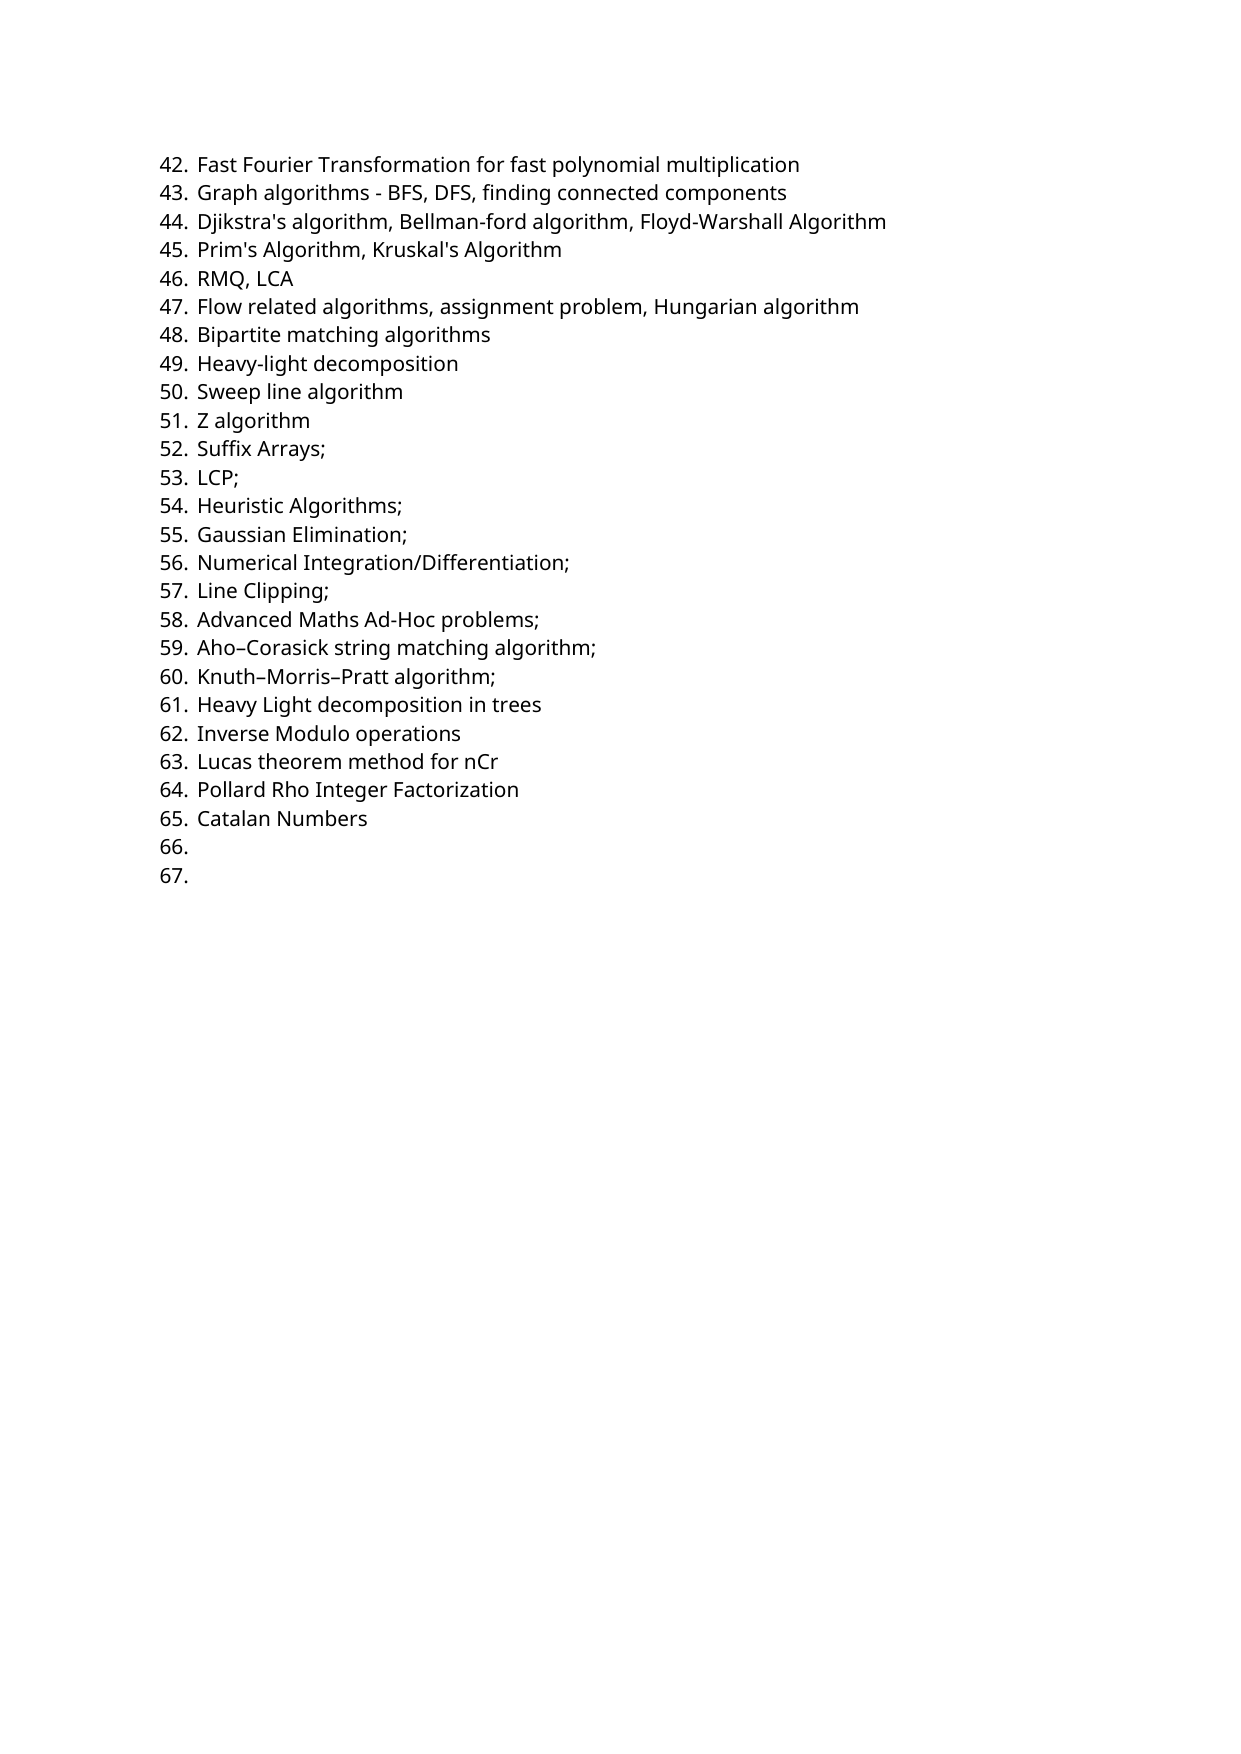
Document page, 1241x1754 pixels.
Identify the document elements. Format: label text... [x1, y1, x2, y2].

list Suffix Arrays; [159, 434, 1090, 463]
list Advanced Maths Ad-Hoc problems; [159, 605, 1090, 633]
list Flow related algorithms, assignment problem, Hungarian algorithm [159, 292, 1090, 321]
list Graph algorithms - BFS, DFS, finding connected components [159, 178, 1090, 207]
list Sweep line algorithm [159, 377, 1090, 406]
list Prim's Algorithm, Kruskal's Algorithm [159, 235, 1090, 264]
list Heavy Light decomposition in trees [159, 690, 1090, 719]
list Djikstra's algorithm, Bellman-ford algorithm, Floyd-Warshall Algorithm [159, 207, 1090, 235]
list Fast Fourier Transformation for fast polynomial multiplication [159, 150, 1090, 178]
list Gaussian Elimination; [159, 520, 1090, 548]
list Numerical Integration/Differentiation; [159, 548, 1090, 577]
list Heuristic Algorithms; [159, 491, 1090, 520]
list Bipartite matching algorithms [159, 321, 1090, 349]
list Lucas theorem method for nCr [159, 747, 1090, 776]
list Line Clipping; [159, 577, 1090, 605]
list Inverse Modulo operations [159, 719, 1090, 747]
list Pollard Rho Integer Factorization [159, 776, 1090, 804]
list Aho–Corasick string matching algorithm; [159, 633, 1090, 662]
list Heavy-light decomposition [159, 349, 1090, 377]
list Catalan Numbers [159, 804, 1090, 832]
list Z algorithm [159, 406, 1090, 434]
list RMQ, LCA [159, 264, 1090, 292]
list LCP; [159, 463, 1090, 491]
list Knuth–Morris–Pratt algorithm; [159, 662, 1090, 690]
